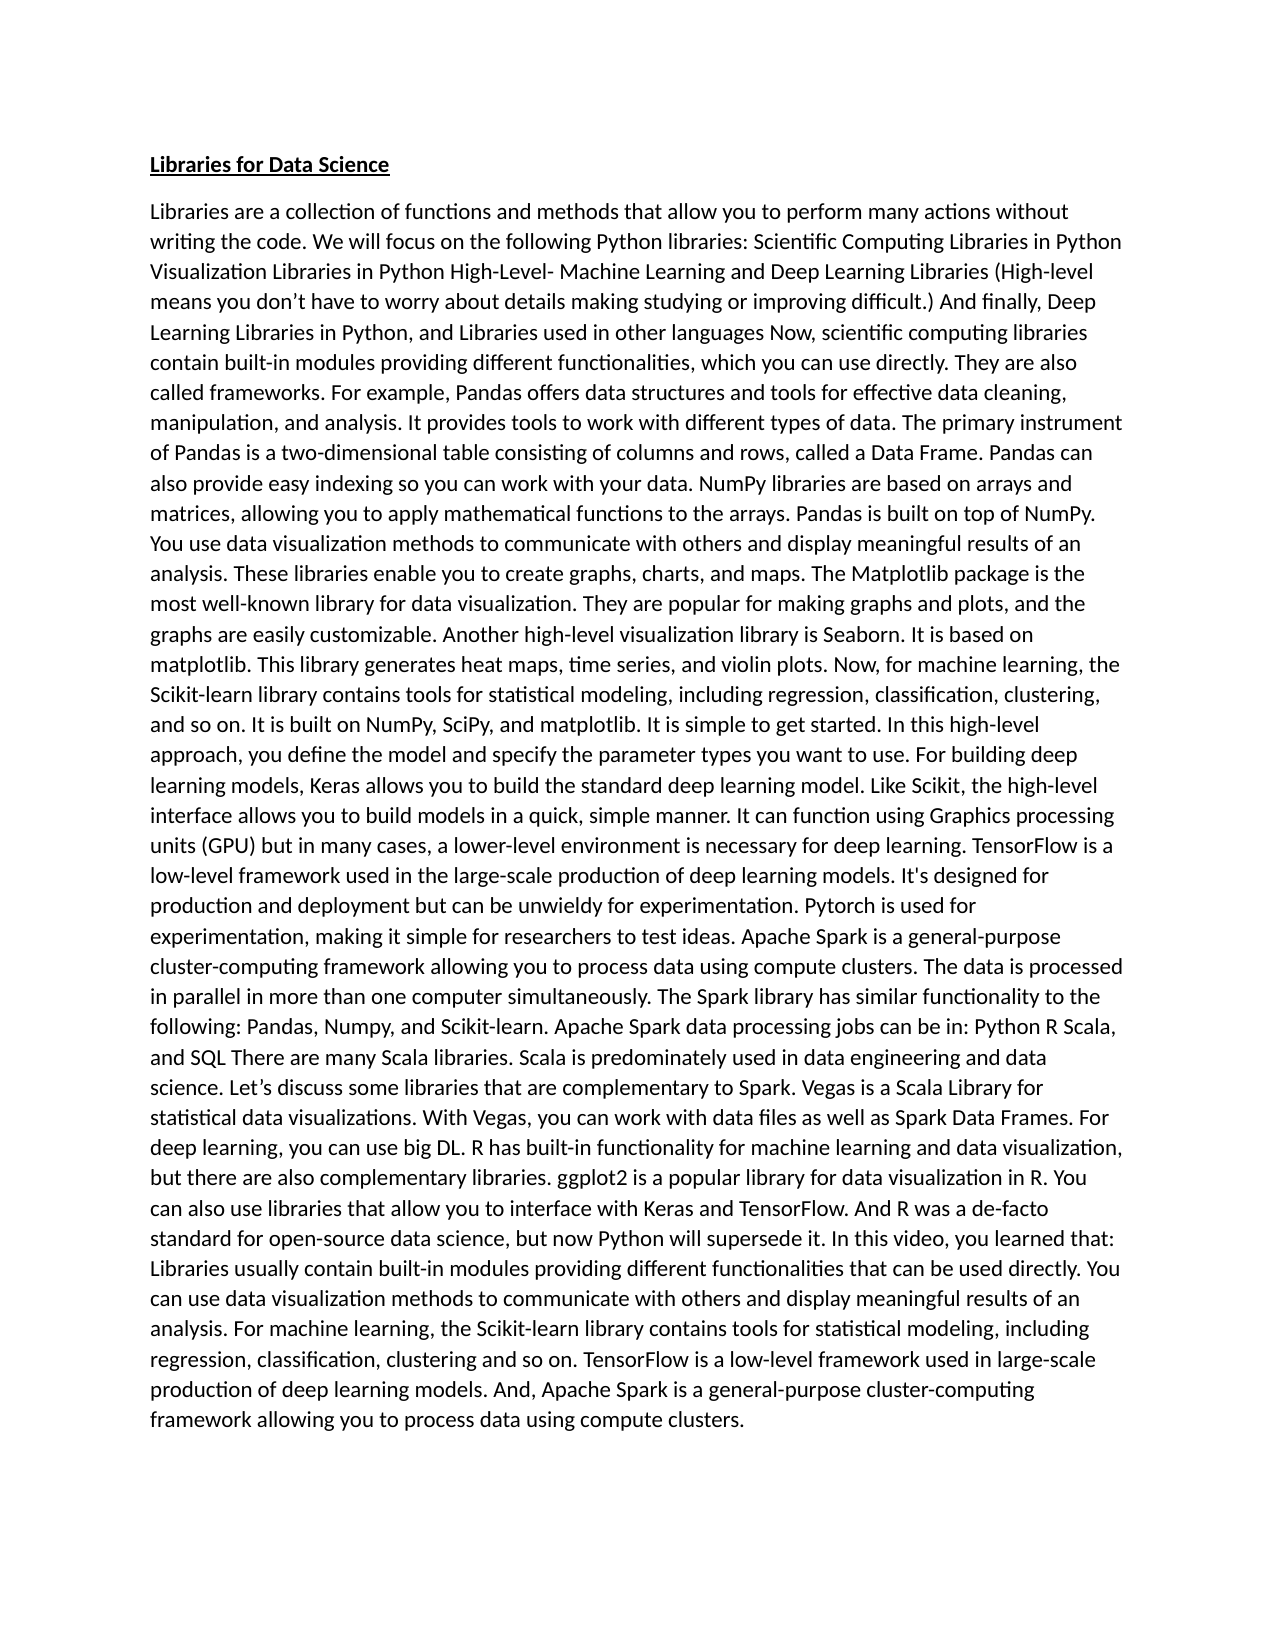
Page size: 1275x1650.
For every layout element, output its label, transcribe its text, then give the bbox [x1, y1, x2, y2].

text Libraries are a collection of functions and methods that allow you to perform many actions without writing the code. We will focus on the following Python libraries: Scientific Computing Libraries in Python Visualization Libraries in Python High-Level- Machine Learning and Deep Learning Libraries (High-level means you don’t have to worry about details making studying or improving difficult.) And finally, Deep Learning Libraries in Python, and Libraries used in other languages Now, scientific computing libraries contain built-in modules providing different functionalities, which you can use directly. They are also called frameworks. For example, Pandas offers data structures and tools for effective data cleaning, manipulation, and analysis. It provides tools to work with different types of data. The primary instrument of Pandas is a two-dimensional table consisting of columns and rows, called a Data Frame. Pandas can also provide easy indexing so you can work with your data. NumPy libraries are based on arrays and matrices, allowing you to apply mathematical functions to the arrays. Pandas is built on top of NumPy. You use data visualization methods to communicate with others and display meaningful results of an analysis. These libraries enable you to create graphs, charts, and maps. The Matplotlib package is the most well-known library for data visualization. They are popular for making graphs and plots, and the graphs are easily customizable. Another high-level visualization library is Seaborn. It is based on matplotlib. This library generates heat maps, time series, and violin plots. Now, for machine learning, the Scikit-learn library contains tools for statistical modeling, including regression, classification, clustering, and so on. It is built on NumPy, SciPy, and matplotlib. It is simple to get started. In this high-level approach, you define the model and specify the parameter types you want to use. For building deep learning models, Keras allows you to build the standard deep learning model. Like Scikit, the high-level interface allows you to build models in a quick, simple manner. It can function using Graphics processing units (GPU) but in many cases, a lower-level environment is necessary for deep learning. TensorFlow is a low-level framework used in the large-scale production of deep learning models. It's designed for production and deployment but can be unwieldy for experimentation. Pytorch is used for experimentation, making it simple for researchers to test ideas. Apache Spark is a general-purpose cluster-computing framework allowing you to process data using compute clusters. The data is processed in parallel in more than one computer simultaneously. The Spark library has similar functionality to the following: Pandas, Numpy, and Scikit-learn. Apache Spark data processing jobs can be in: Python R Scala, and SQL There are many Scala libraries. Scala is predominately used in data engineering and data science. Let’s discuss some libraries that are complementary to Spark. Vegas is a Scala Library for statistical data visualizations. With Vegas, you can work with data files as well as Spark Data Frames. For deep learning, you can use big DL. R has built-in functionality for machine learning and data visualization, but there are also complementary libraries. ggplot2 is a popular library for data visualization in R. You can also use libraries that allow you to interface with Keras and TensorFlow. And R was a de-facto standard for open-source data science, but now Python will supersede it. In this video, you learned that: Libraries usually contain built-in modules providing different functionalities that can be used directly. You can use data visualization methods to communicate with others and display meaningful results of an analysis. For machine learning, the Scikit-learn library contains tools for statistical modeling, including regression, classification, clustering and so on. TensorFlow is a low-level framework used in large-scale production of deep learning models. And, Apache Spark is a general-purpose cluster-computing framework allowing you to process data using compute clusters. [150, 197, 1125, 1433]
text Libraries for Data Science [150, 150, 1125, 178]
